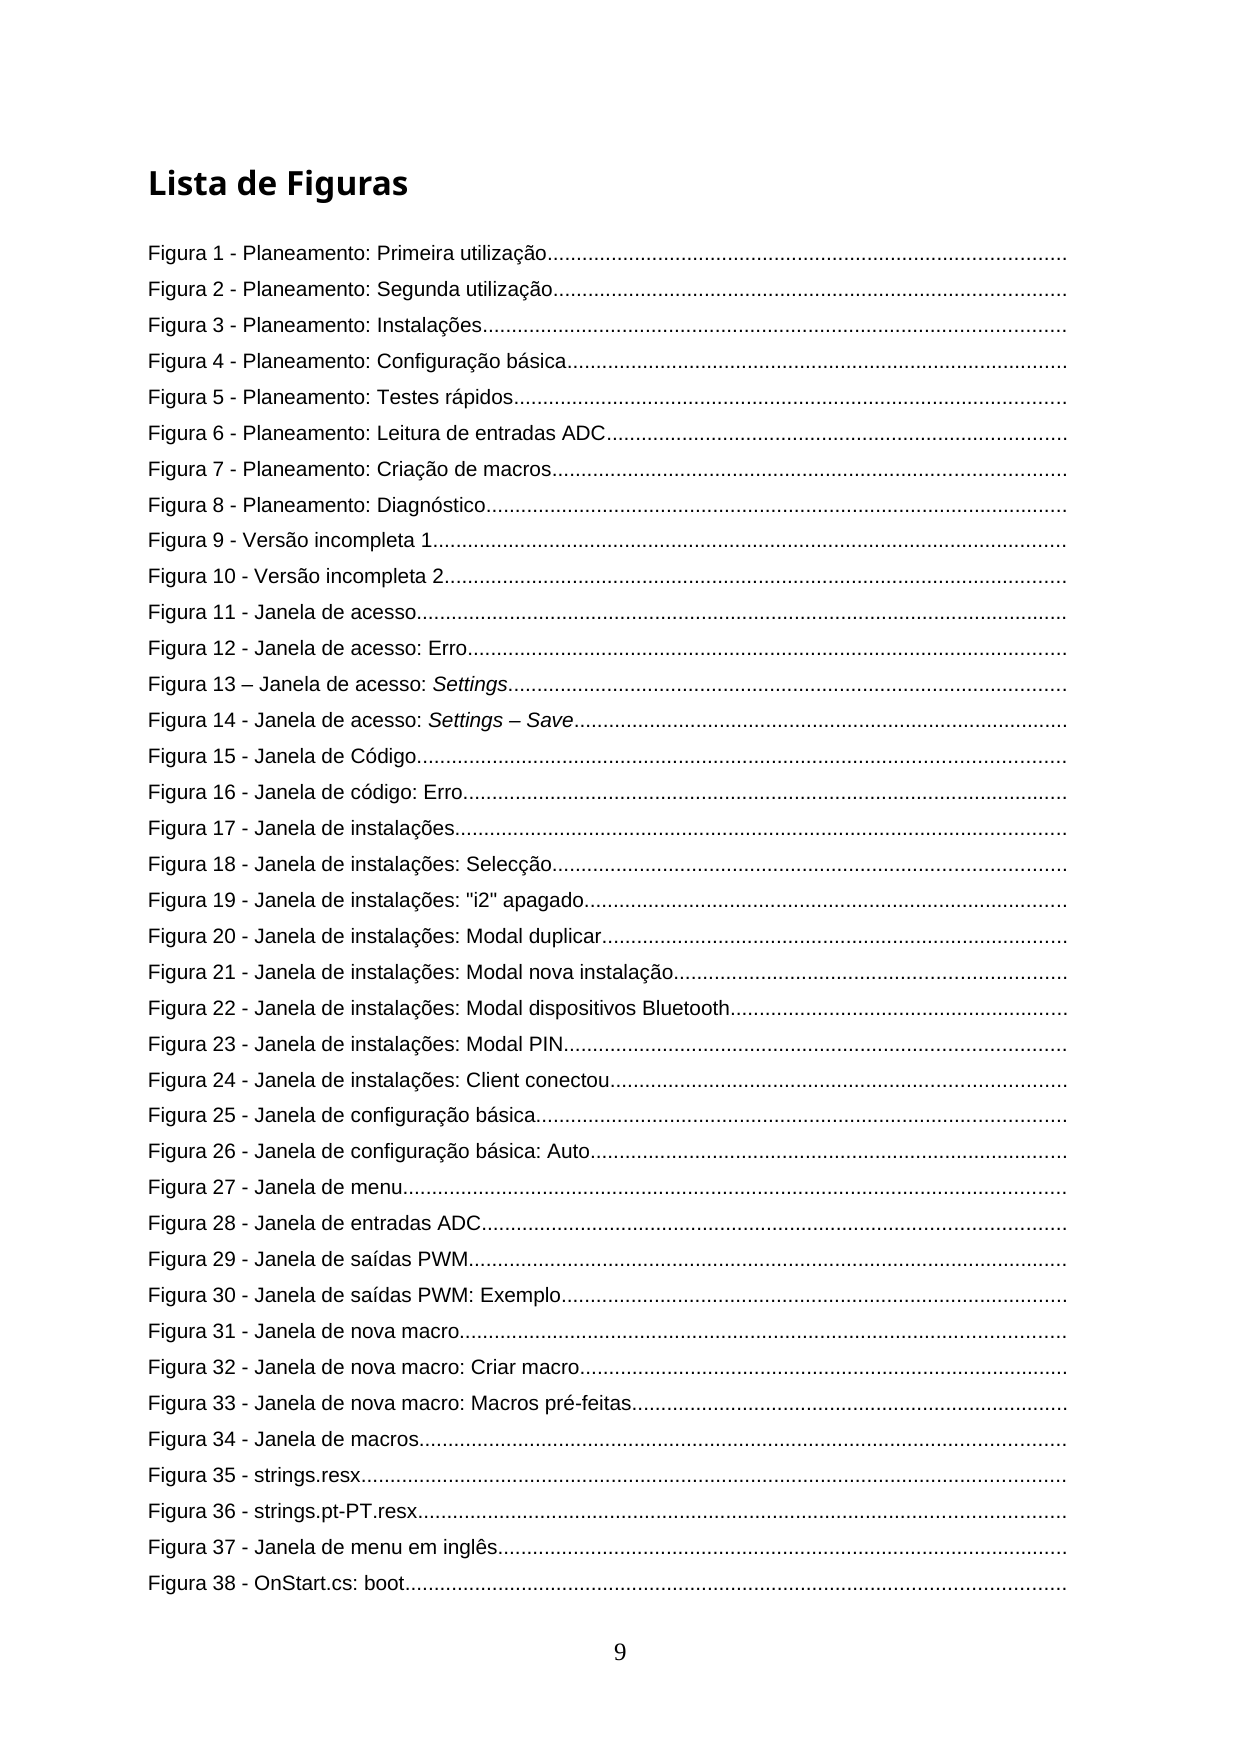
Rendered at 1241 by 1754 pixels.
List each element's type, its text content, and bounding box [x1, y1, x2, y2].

text Figura 13 – Janela de acesso: Settings 25 [148, 672, 1034, 696]
text Figura 17 - Janela de instalações 27 [148, 816, 1034, 840]
text Figura 32 - Janela de nova macro: Criar macro 36 [148, 1355, 1034, 1379]
text Figura 10 - Versão incompleta 2 23 [148, 564, 1034, 588]
text Figura 4 - Planeamento: Configuração básica 18 [148, 349, 1034, 373]
text Figura 20 - Janela de instalações: Modal duplicar 28 [148, 924, 1034, 948]
text Figura 18 - Janela de instalações: Selecção 27 [148, 852, 1034, 876]
text Figura 37 - Janela de menu em inglês 39 [148, 1534, 1034, 1558]
text Figura 28 - Janela de entradas ADC 33 [148, 1211, 1034, 1235]
text Figura 25 - Janela de configuração básica 30 [148, 1103, 1034, 1127]
text Figura 27 - Janela de menu 32 [148, 1175, 1034, 1199]
text Figura 33 - Janela de nova macro: Macros pré-feitas 36 [148, 1391, 1034, 1415]
text Figura 14 - Janela de acesso: Settings – Save 25 [148, 708, 1034, 732]
text Figura 16 - Janela de código: Erro 26 [148, 780, 1034, 804]
text Figura 8 - Planeamento: Diagnóstico 22 [148, 492, 1034, 516]
text Figura 23 - Janela de instalações: Modal PIN 30 [148, 1031, 1034, 1055]
text Figura 34 - Janela de macros 37 [148, 1427, 1034, 1451]
text Figura 24 - Janela de instalações: Client conectou 30 [148, 1067, 1034, 1091]
text Figura 15 - Janela de Código 26 [148, 744, 1034, 768]
text Figura 12 - Janela de acesso: Erro 25 [148, 636, 1034, 660]
text Figura 9 - Versão incompleta 1 23 [148, 528, 1034, 552]
text Figura 2 - Planeamento: Segunda utilização 15 [148, 277, 1034, 301]
text Figura 29 - Janela de saídas PWM 34 [148, 1247, 1034, 1271]
text Figura 30 - Janela de saídas PWM: Exemplo 35 [148, 1283, 1034, 1307]
text Figura 31 - Janela de nova macro 35 [148, 1319, 1034, 1343]
text Figura 22 - Janela de instalações: Modal dispositivos Bluetooth 29 [148, 996, 1034, 1019]
text Figura 35 - strings.resx 38 [148, 1463, 1034, 1487]
text Figura 6 - Planeamento: Leitura de entradas ADC 20 [148, 421, 1034, 444]
text Figura 5 - Planeamento: Testes rápidos 19 [148, 384, 1034, 408]
text Figura 36 - strings.pt-PT.resx 38 [148, 1499, 1034, 1523]
text Figura 26 - Janela de configuração básica: Auto 31 [148, 1139, 1034, 1163]
text Figura 38 - OnStart.cs: boot 39 [148, 1571, 1034, 1594]
text Figura 3 - Planeamento: Instalações 17 [148, 313, 1034, 337]
text Figura 19 - Janela de instalações: "i2" apagado 28 [148, 888, 1034, 912]
text Figura 21 - Janela de instalações: Modal nova instalação 29 [148, 959, 1034, 983]
text Figura 1 - Planeamento: Primeira utilização 15 [148, 241, 1034, 265]
title Lista de Figuras [148, 160, 1092, 206]
text Figura 11 - Janela de acesso 24 [148, 600, 1034, 624]
text Figura 7 - Planeamento: Criação de macros 21 [148, 456, 1034, 480]
